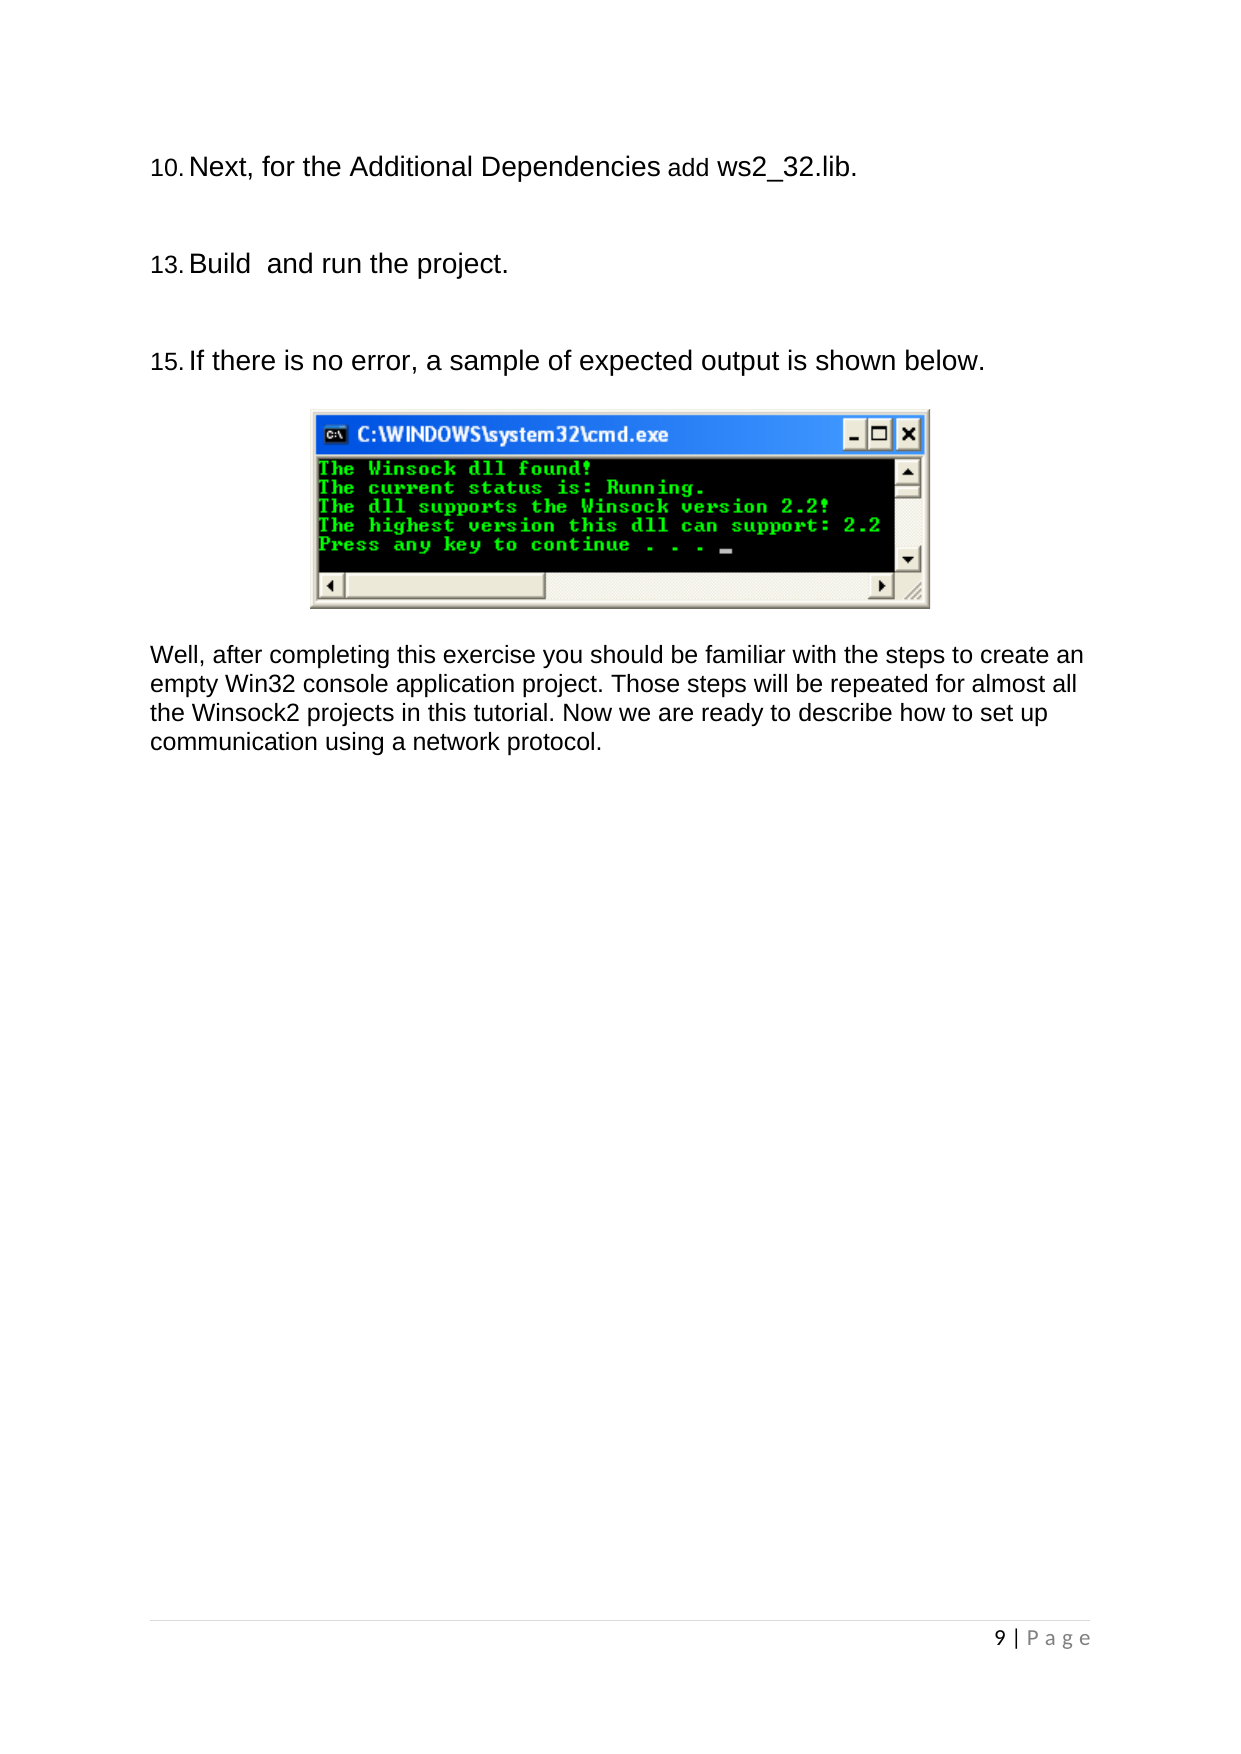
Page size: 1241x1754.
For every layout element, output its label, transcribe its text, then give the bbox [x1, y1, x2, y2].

text 13. Build and run the project. [150, 247, 1090, 279]
text 10. Next, for the Additional Dependencies add ws2_32.lib. [150, 150, 1090, 182]
text Well, after completing this exercise you should be familiar with the steps to create an empty Win32 console application project. Those steps will be repeated for almost all the Winsock2 projects in this tutorial. Now we are ready to describe how to set up communication using a network protocol. [150, 641, 1090, 756]
text 15. If there is no error, a sample of expected output is shown below. [150, 344, 1090, 377]
picture [310, 409, 930, 609]
